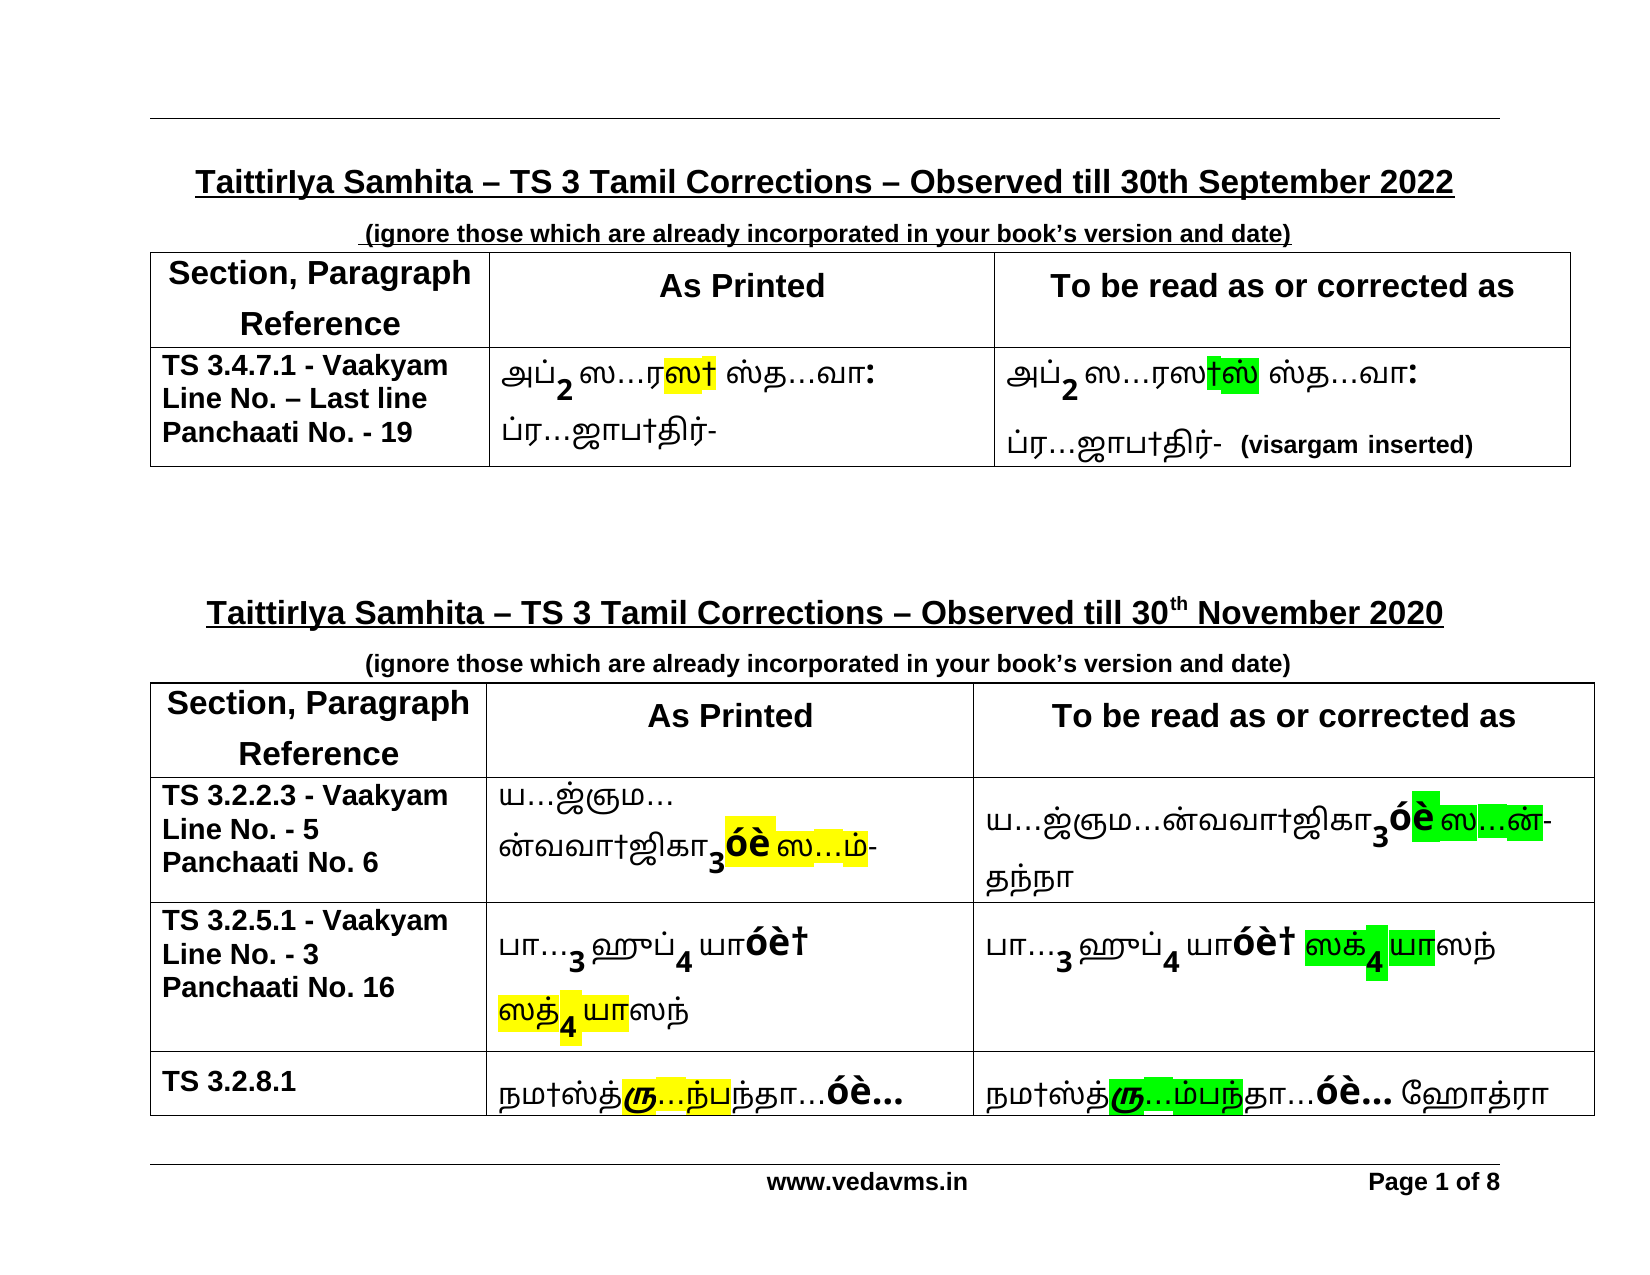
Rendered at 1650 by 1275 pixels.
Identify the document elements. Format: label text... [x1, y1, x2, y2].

table_cell ய…ஜ்ஞம…ன்வவா†ஜிகா3óèஸ…ம்- [487, 778, 973, 902]
table_header Section, Paragraph Reference [151, 253, 489, 347]
table_cell அப்2ஸ…ரஸ† ஸ்த…வா: ப்ர…ஜாப†திர்- [490, 348, 994, 466]
table_header As Printed [490, 253, 994, 347]
table_cell பா…3ஹுப்4யாóè† ஸத்4யாஸந் [487, 903, 973, 1051]
table_header Section, Paragraph Reference [151, 684, 486, 777]
table_cell நம†ஸ்த்ரு…ம்பந்தா…óè… ஹோத்ரா É– (anuswaram substituted for “n” [974, 1052, 1594, 1115]
text TaittirIya Samhita – TS 3 Tamil Corrections – Observed till 30th September 2022 [150, 162, 1500, 201]
table_header As Printed [487, 684, 973, 777]
text (ignore those which are already incorporated in your book’s version and date) [150, 649, 1500, 678]
table_cell TS 3.4.7.1 - Vaakyam Line No. – Last line Panchaati No. - 19 [151, 348, 489, 466]
table_header To be read as or corrected as [974, 684, 1594, 777]
table_header To be read as or corrected as [995, 253, 1570, 347]
table_cell அப்2ஸ…ரஸ†ஸ் ஸ்த…வா: ப்ர…ஜாப†திர்- (visargam inserted) [995, 348, 1570, 466]
table_cell நம†ஸ்த்ரு…ந்பந்தா…óè… ஹோத்ரா [487, 1052, 973, 1115]
text (ignore those which are already incorporated in your book’s version and date) [150, 219, 1500, 248]
text TaittirIya Samhita – TS 3 Tamil Corrections – Observed till 30th November 2020 [150, 593, 1500, 631]
table_cell TS 3.2.5.1 - Vaakyam Line No. - 3 Panchaati No. 16 [151, 903, 486, 1051]
table_cell TS 3.2.2.3 - Vaakyam Line No. - 5 Panchaati No. 6 [151, 778, 486, 902]
table_cell ய…ஜ்ஞம…ன்வவா†ஜிகா3óèஸ…ன்-தந்நா [974, 778, 1594, 902]
table_cell பா…3ஹுப்4யாóè† ஸக்4யாஸந் [974, 903, 1594, 1051]
table_cell TS 3.2.8.1 Panchaati 29 Towards last [151, 1052, 486, 1115]
